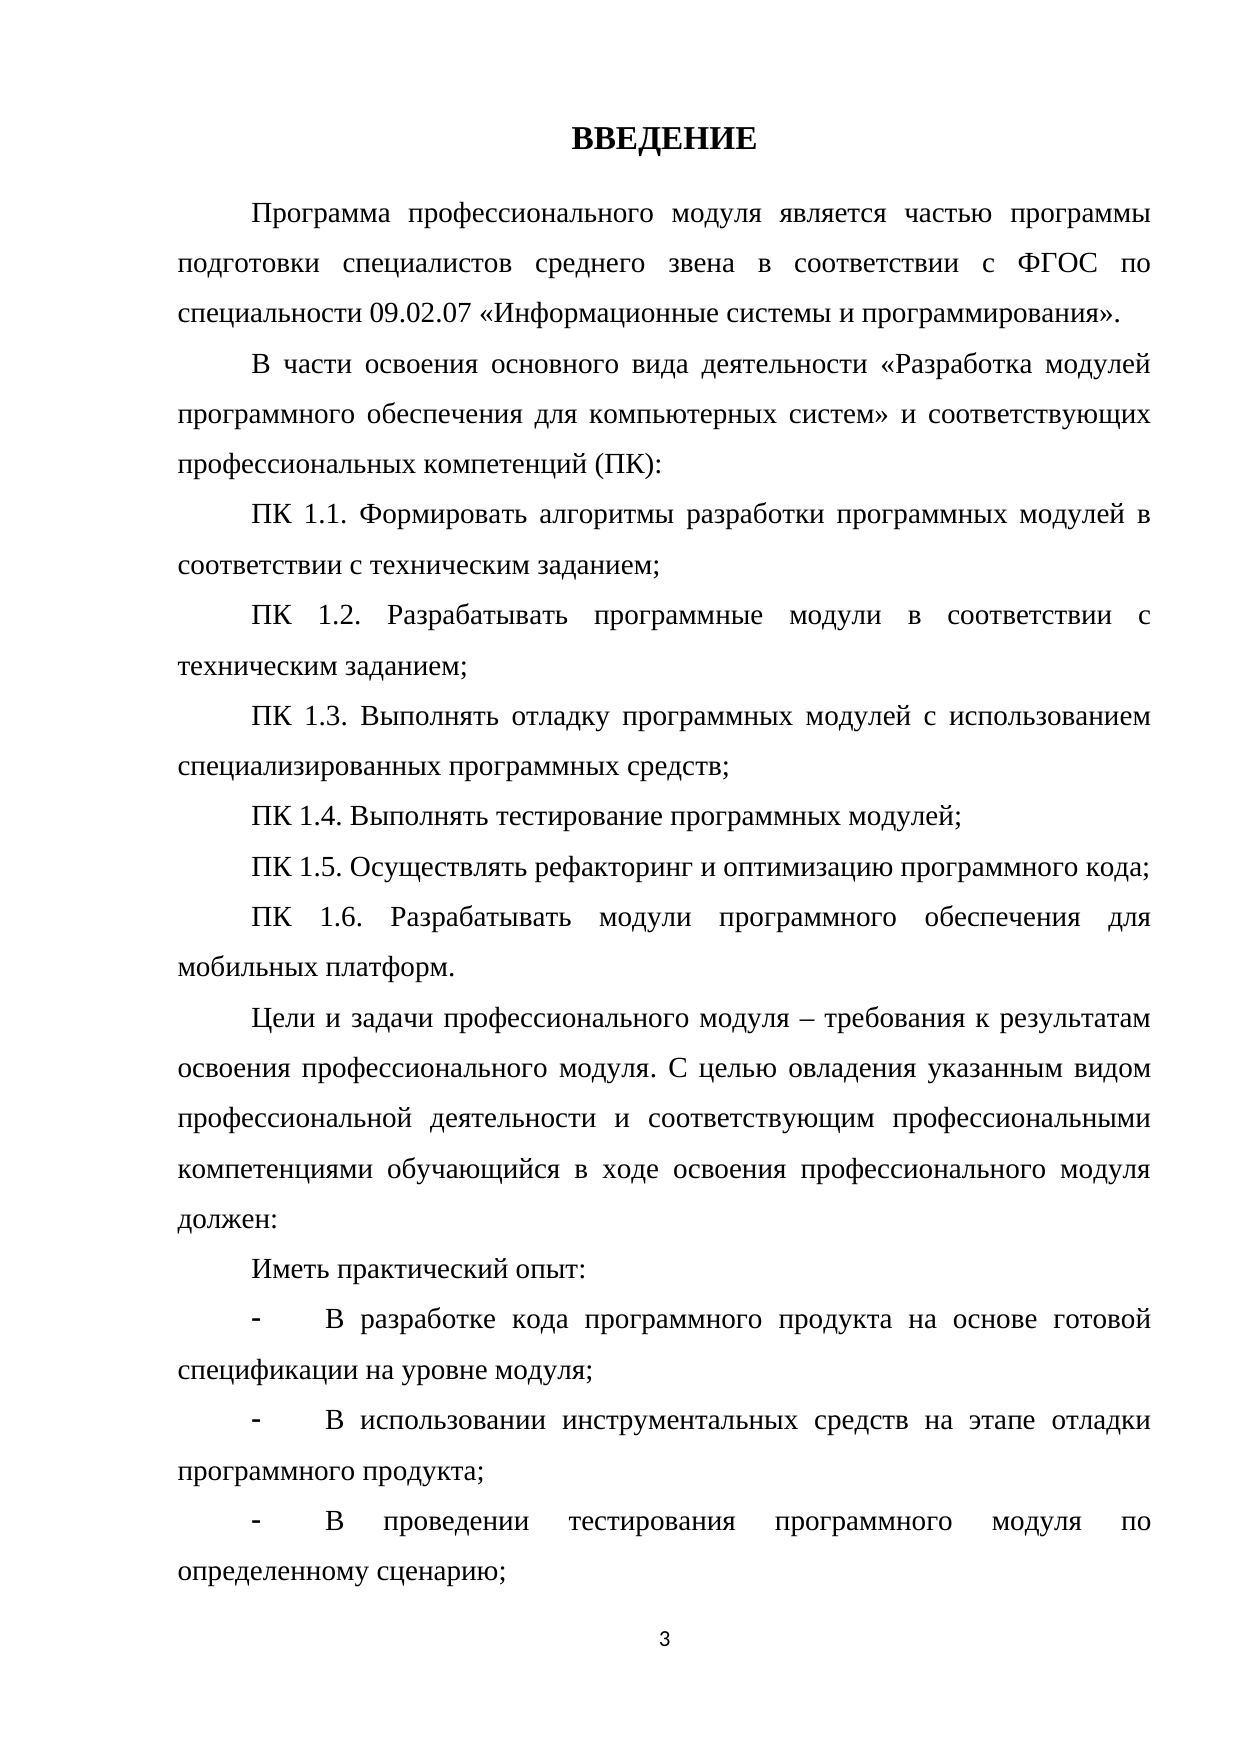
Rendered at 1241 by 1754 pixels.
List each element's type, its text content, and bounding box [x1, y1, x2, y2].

subtitle ВВЕДЕНИЕ [177, 118, 1152, 156]
text Цели и задачи профессионального модуля – требования к результатам освоения профессионального модуля. С целью овладения указанным видом профессиональной деятельности и соответствующим профессиональными компетенциями обучающийся в ходе освоения профессионального модуля должен: [177, 1000, 1152, 1234]
list В проведении тестирования программного модуля по определенному сценарию; [177, 1503, 1152, 1587]
text ПК 1.3. Выполнять отладку программных модулей с использованием специализированных программных средств; [177, 698, 1152, 782]
text Программа профессионального модуля является частью программы подготовки специалистов среднего звена в соответствии с ФГОС по специальности 09.02.07 «Информационные системы и программирования». [177, 195, 1152, 329]
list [177, 1402, 1152, 1486]
text ПК 1.5. Осуществлять рефакторинг и оптимизацию программного кода; [177, 849, 1152, 882]
text ПК 1.6. Разрабатывать модули программного обеспечения для мобильных платформ. [177, 899, 1152, 983]
text ПК 1.4. Выполнять тестирование программных модулей; [177, 798, 1152, 832]
text ПК 1.2. Разрабатывать программные модули в соответствии с техническим заданием; [177, 597, 1152, 681]
text В части освоения основного вида деятельности «Разработка модулей программного обеспечения для компьютерных систем» и соответствующих профессиональных компетенций (ПК): [177, 346, 1152, 480]
list В разработке кода программного продукта на основе готовой спецификации на уровне модуля; [177, 1302, 1152, 1386]
text ПК 1.1. Формировать алгоритмы разработки программных модулей в соответствии с техническим заданием; [177, 497, 1152, 581]
text Иметь практический опыт: [177, 1251, 1152, 1285]
